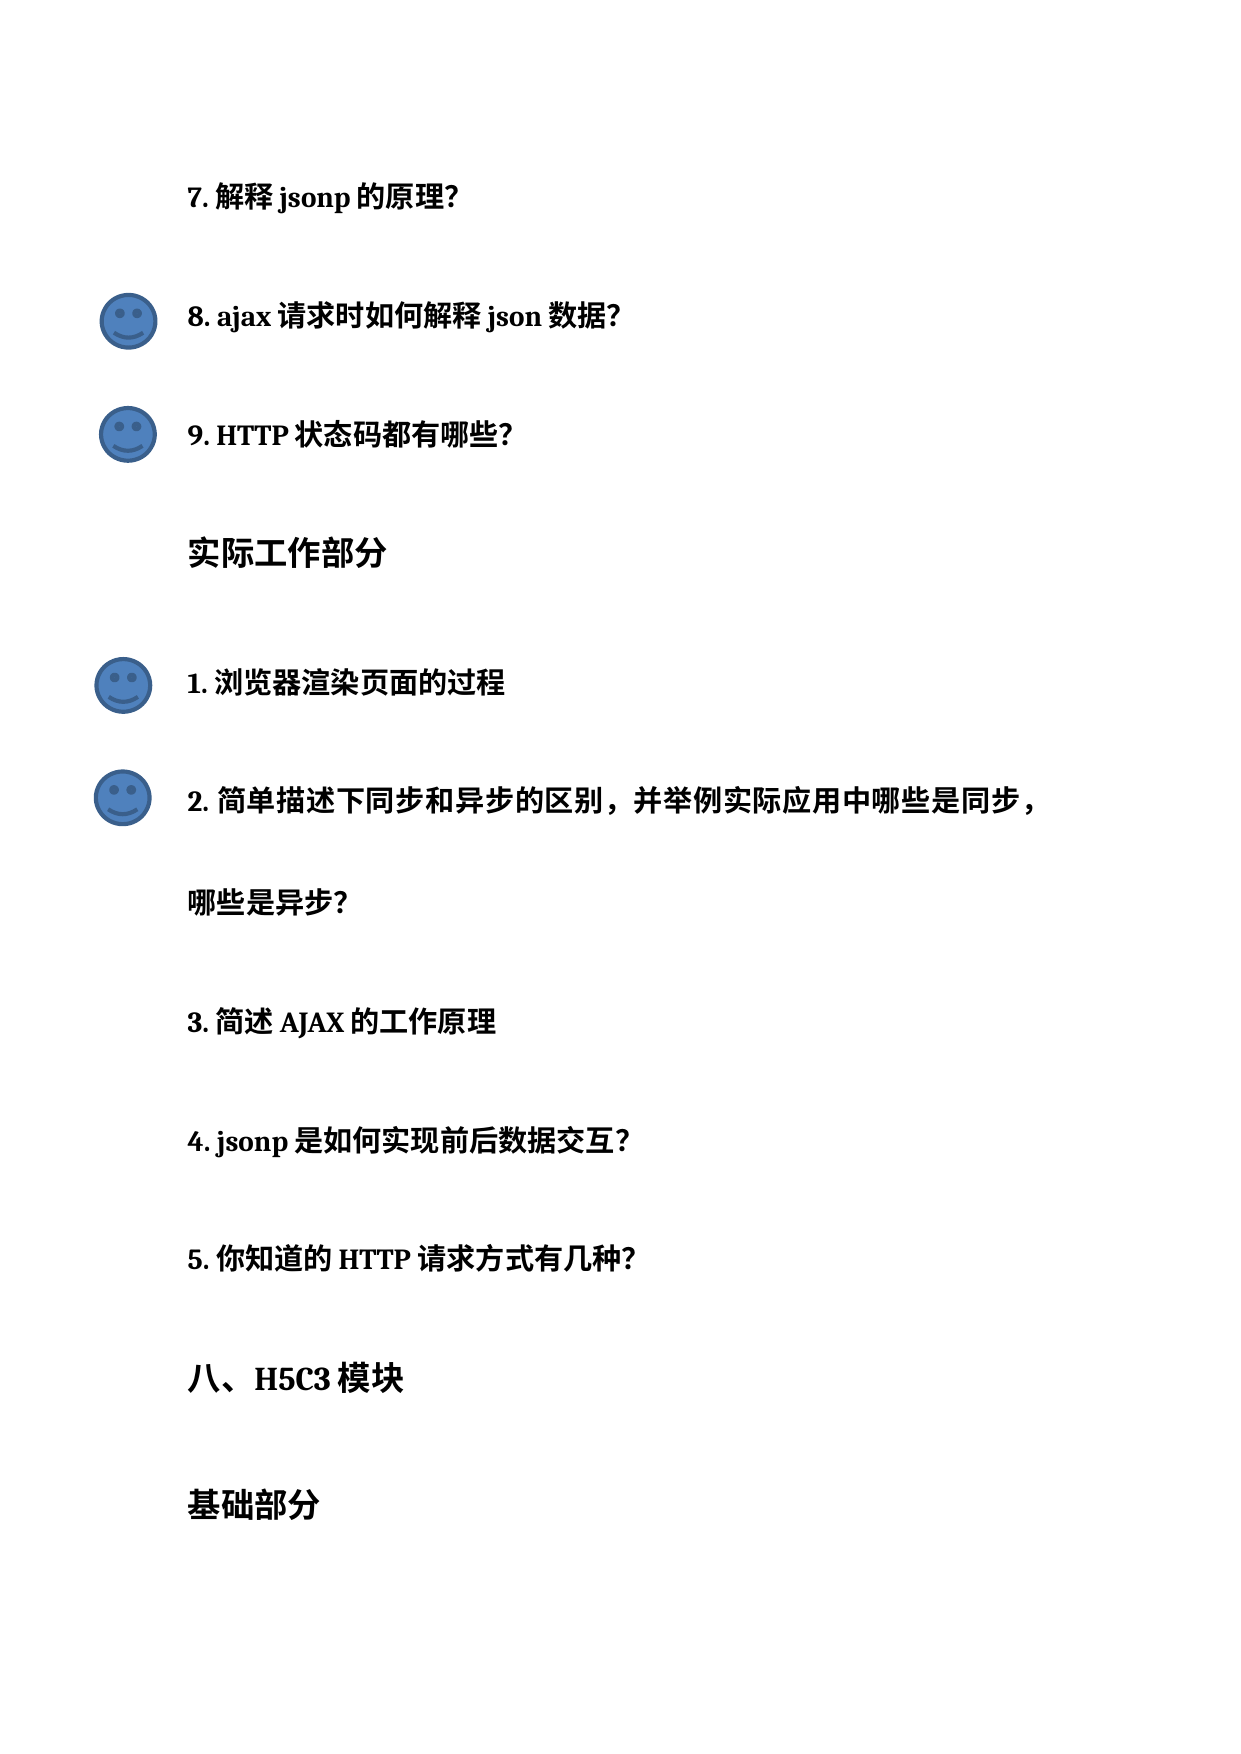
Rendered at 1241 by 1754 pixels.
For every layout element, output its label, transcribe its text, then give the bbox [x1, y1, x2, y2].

subtitle 8. ajax请求时如何解释json数据？ [187, 281, 1053, 346]
subtitle 1. 浏览器渲染页面的过程 [187, 648, 1053, 713]
subtitle 4. jsonp是如何实现前后数据交互？ [187, 1106, 1053, 1171]
subtitle 3. 简述AJAX的工作原理 [187, 987, 1053, 1052]
subtitle 2. 简单描述下同步和异步的区别，并举例实际应用中哪些是同步，哪些是异步？ [187, 767, 1053, 933]
subtitle 实际工作部分 [187, 518, 1053, 583]
subtitle 5. 你知道的HTTP 请求方式有几种？ [187, 1224, 1053, 1289]
subtitle 9. HTTP状态码都有哪些？ [187, 400, 1053, 465]
subtitle 7. 解释jsonp的原理？ [187, 162, 1053, 227]
subtitle 八、H5C3模块 [187, 1343, 1053, 1408]
subtitle 基础部分 [187, 1471, 1053, 1536]
